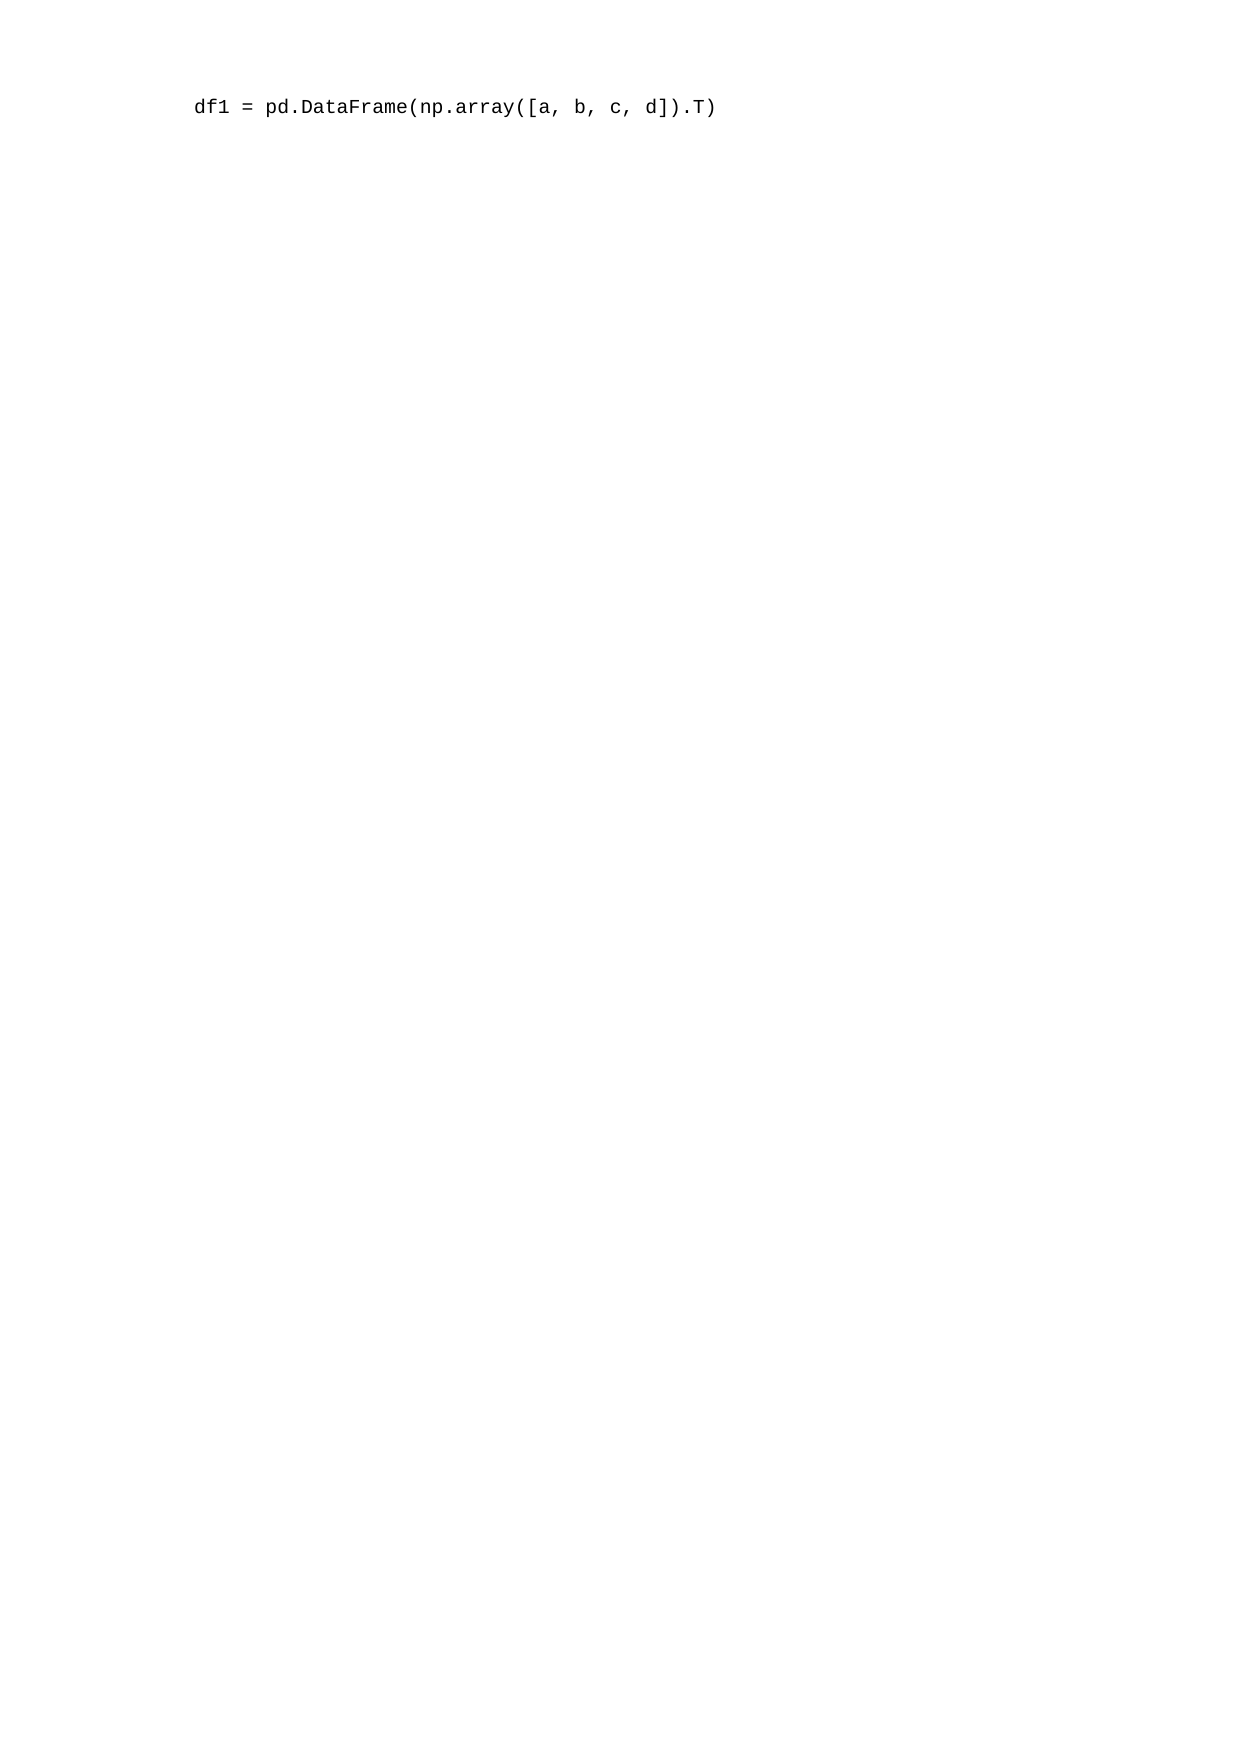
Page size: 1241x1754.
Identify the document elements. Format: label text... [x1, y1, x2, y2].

text df1 = pd.DataFrame(np.array([a, b, c, d]).T) [194, 97, 1105, 119]
